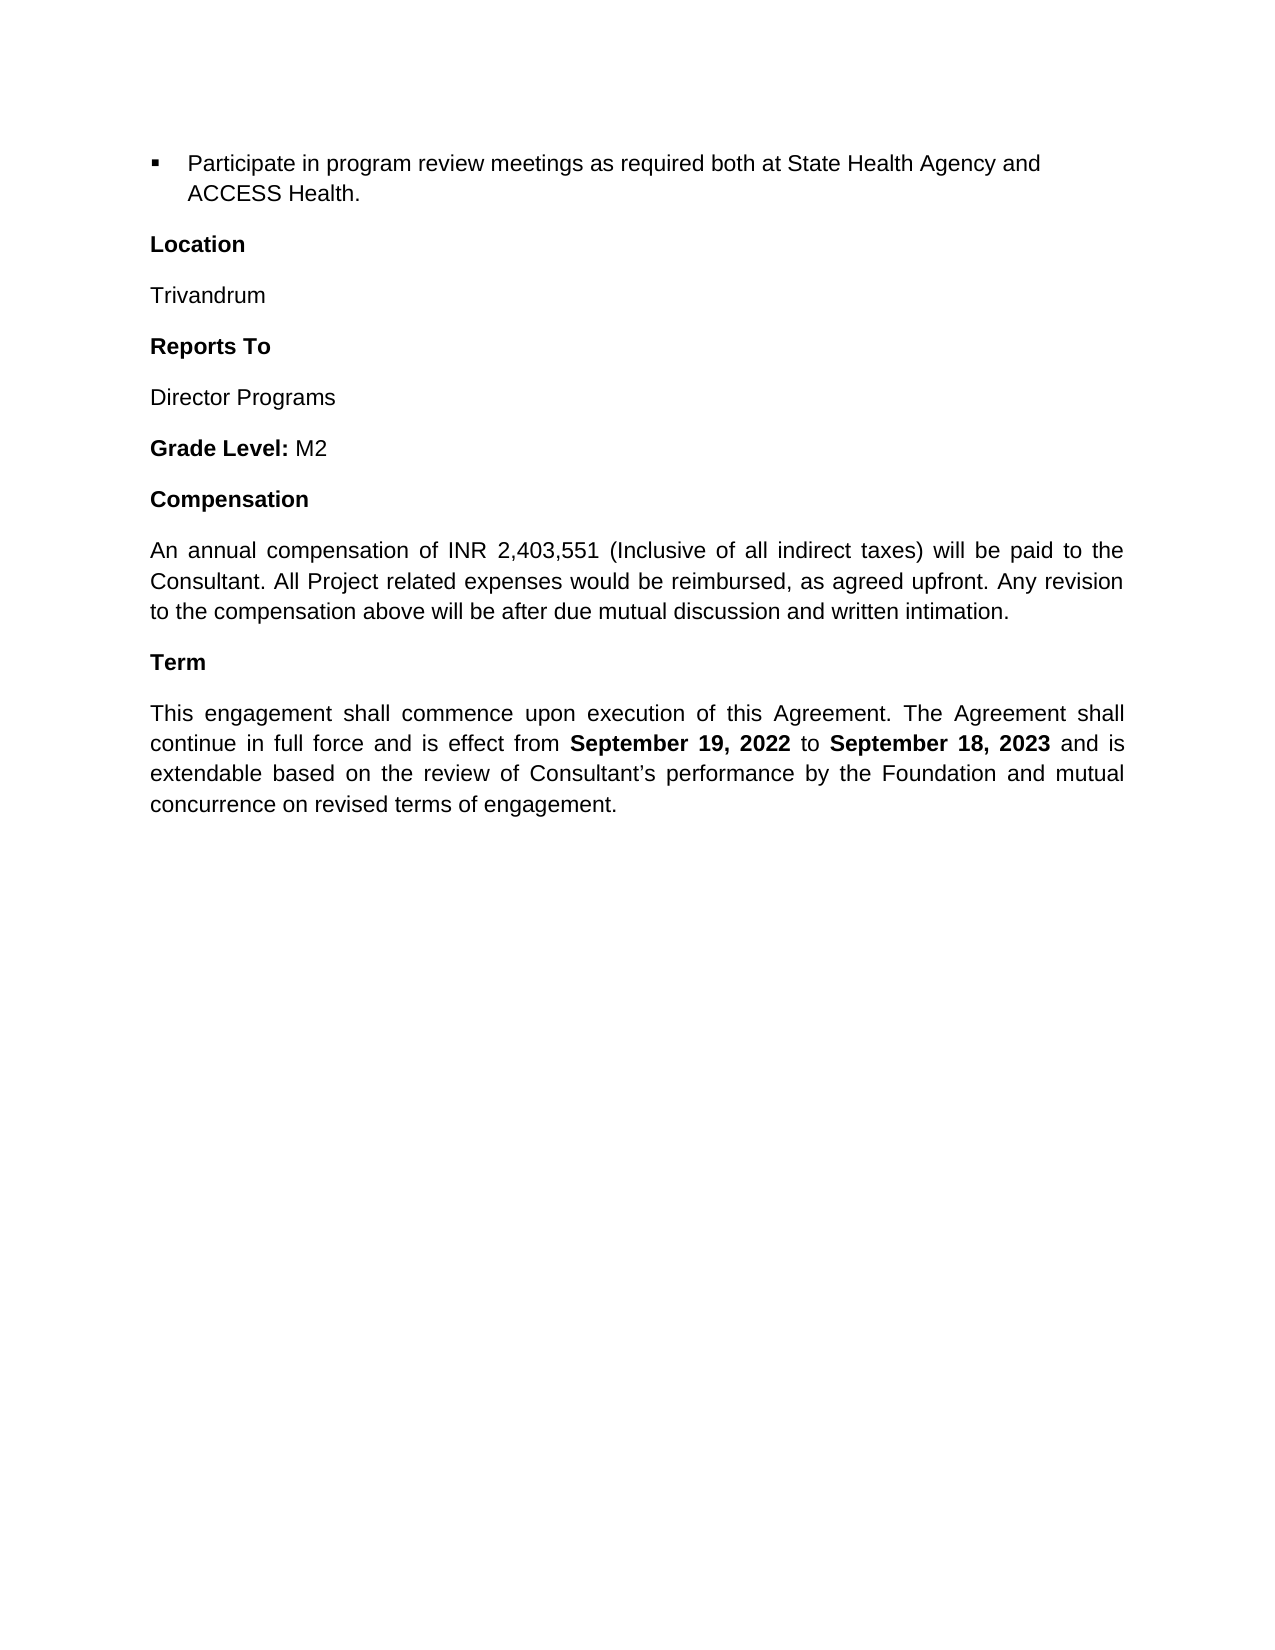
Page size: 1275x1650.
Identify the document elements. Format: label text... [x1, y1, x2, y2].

text Grade Level: M2 [150, 435, 1125, 462]
text Compensation [150, 486, 1125, 513]
text This engagement shall commence upon execution of this Agreement. The Agreement shall continue in full force and is effect from September 19, 2022 to September 18, 2023 and is extendable based on the review of Consultant’s performance by the Foundation and mutual concurrence on revised terms of engagement. [150, 700, 1125, 817]
list Participate in program review meetings as required both at State Health Agency and ACCESS Health. [150, 150, 1125, 207]
text Term [150, 649, 1125, 675]
text Reports To [150, 333, 1125, 360]
text Trivandrum [150, 282, 1125, 309]
text An annual compensation of INR 2,403,551 (Inclusive of all indirect taxes) will be paid to the Consultant. All Project related expenses would be reimbursed, as agreed upfront. Any revision to the compensation above will be after due mutual discussion and written intimation. [150, 537, 1125, 624]
text Director Programs [150, 384, 1125, 411]
text Location [150, 231, 1125, 258]
